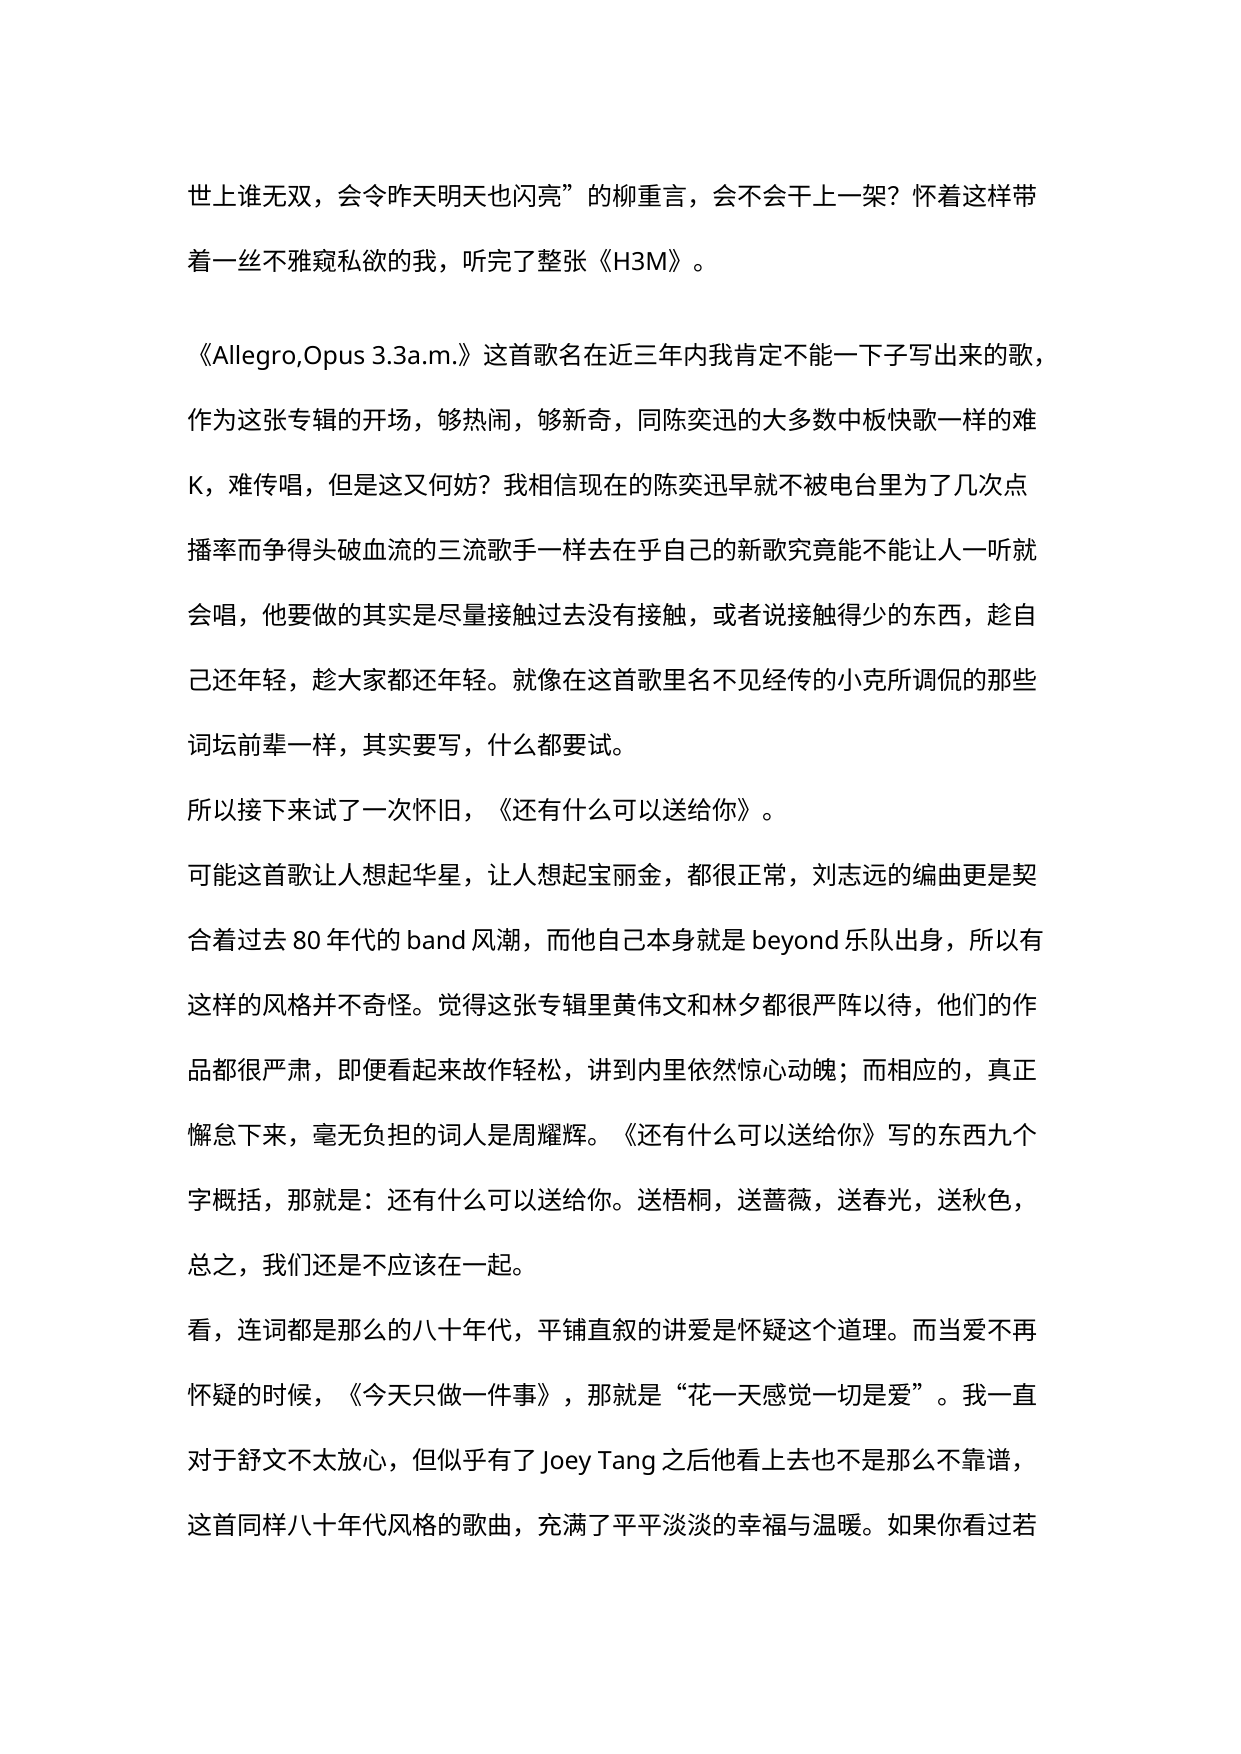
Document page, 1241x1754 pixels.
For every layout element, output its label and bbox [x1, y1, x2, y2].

text [187, 321, 1053, 1556]
text [187, 162, 1053, 292]
